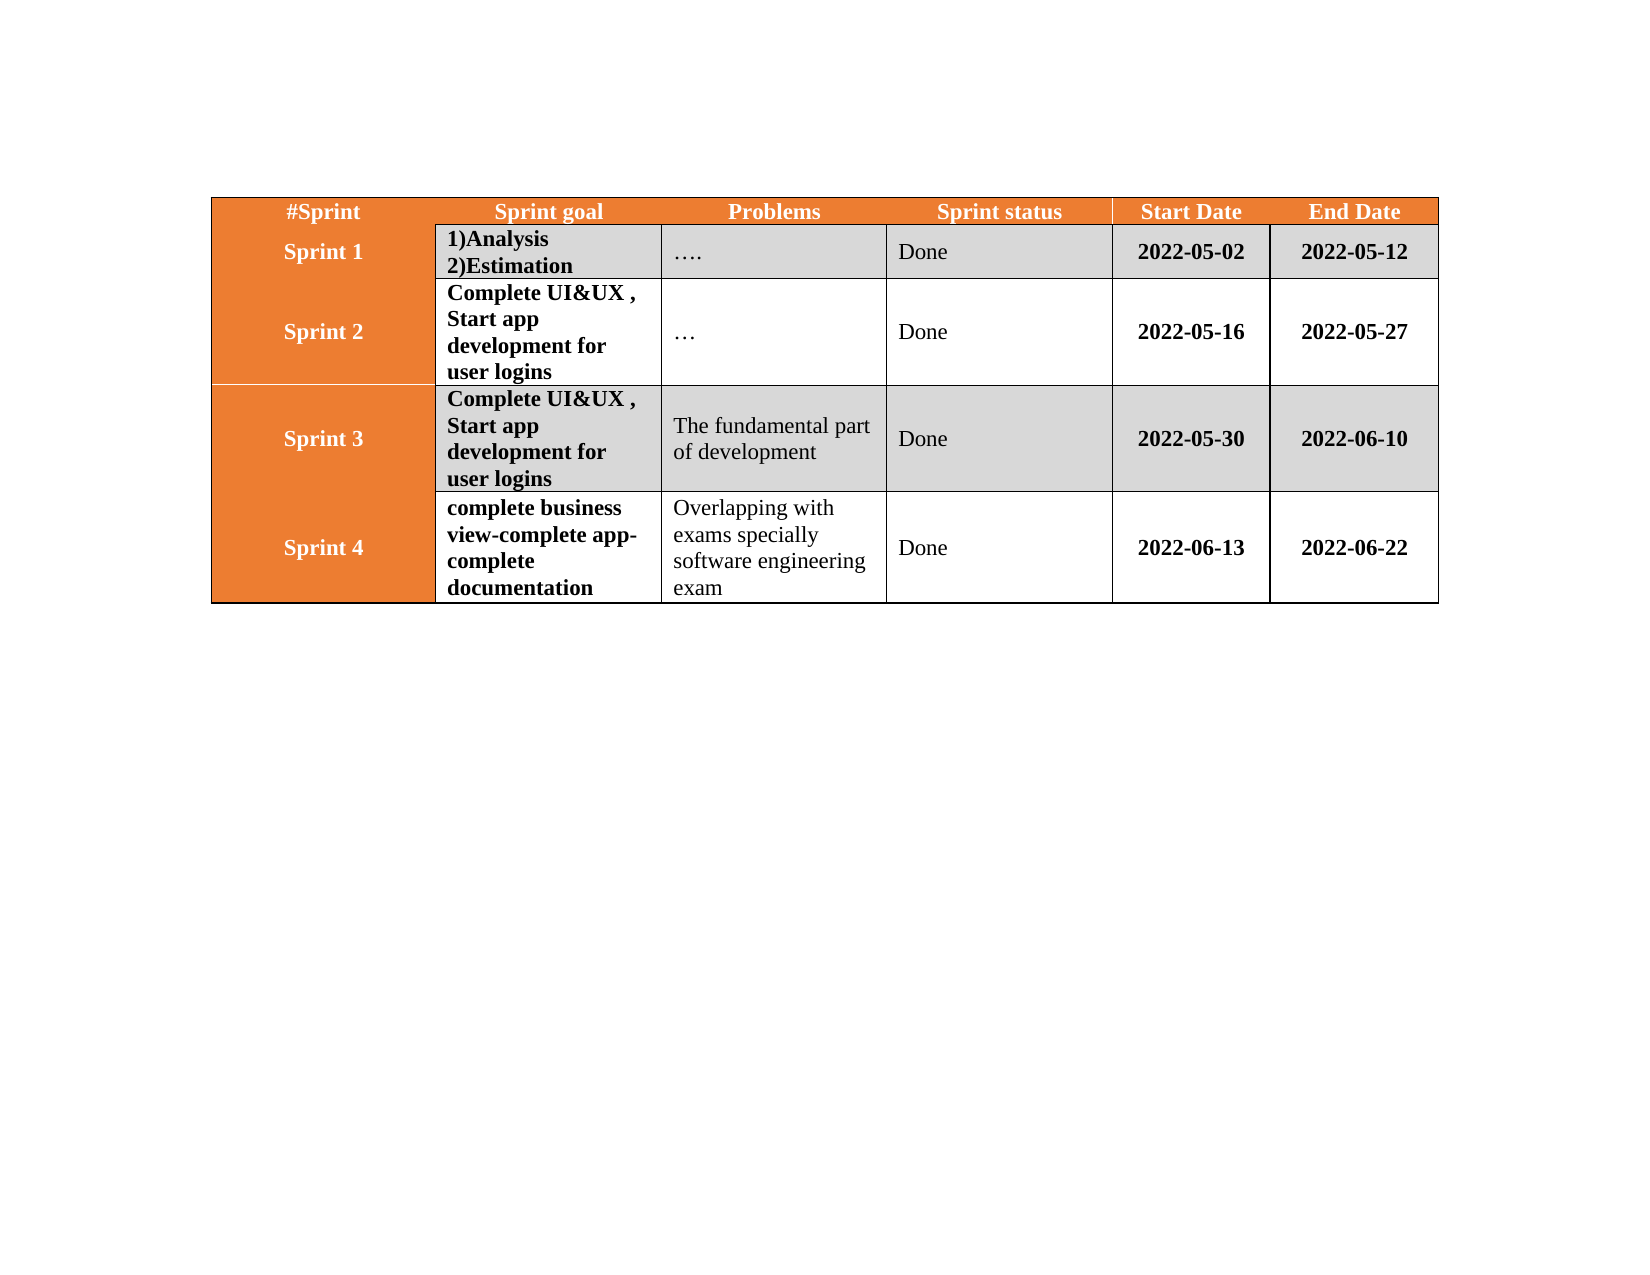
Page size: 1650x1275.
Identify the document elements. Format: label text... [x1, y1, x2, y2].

table_cell 2022-06-10 [1271, 386, 1438, 491]
table_cell complete business view-complete app-complete documentation [436, 492, 661, 602]
table_cell The fundamental part of development [662, 386, 886, 491]
table_cell 2022-05-16 [1113, 279, 1269, 384]
table_cell 1)Analysis 2)Estimation [436, 225, 661, 278]
table_cell Done [887, 225, 1112, 278]
table_header Problems [662, 198, 887, 224]
table_header Sprint status [887, 198, 1112, 224]
table_header End Date [1270, 198, 1438, 224]
table_cell Sprint 4 [212, 491, 435, 602]
table_cell Overlapping with exams specially software engineering exam [662, 492, 886, 602]
table_cell Done [887, 386, 1112, 491]
table_cell 2022-05-02 [1113, 225, 1269, 278]
table_cell 2022-05-12 [1271, 225, 1438, 278]
table_cell Sprint 1 [212, 224, 435, 278]
table_header Start Date [1113, 198, 1270, 224]
table_header Sprint goal [436, 198, 662, 224]
table_cell 2022-06-22 [1271, 492, 1438, 602]
table_cell Done [887, 492, 1112, 602]
table_cell Complete UI&UX , Start app development for user logins [436, 279, 661, 384]
table_cell 2022-05-30 [1113, 386, 1269, 491]
table_cell Sprint 2 [212, 278, 435, 384]
table_header #Sprint [212, 198, 436, 224]
table_cell …. [662, 225, 886, 278]
table_cell Complete UI&UX , Start app development for user logins [436, 386, 661, 491]
table_cell 2022-06-13 [1113, 492, 1269, 602]
table_cell Sprint 3 [212, 385, 435, 491]
table_cell 2022-05-27 [1271, 279, 1438, 384]
table_cell … [662, 279, 886, 384]
table_cell Done [887, 279, 1112, 384]
